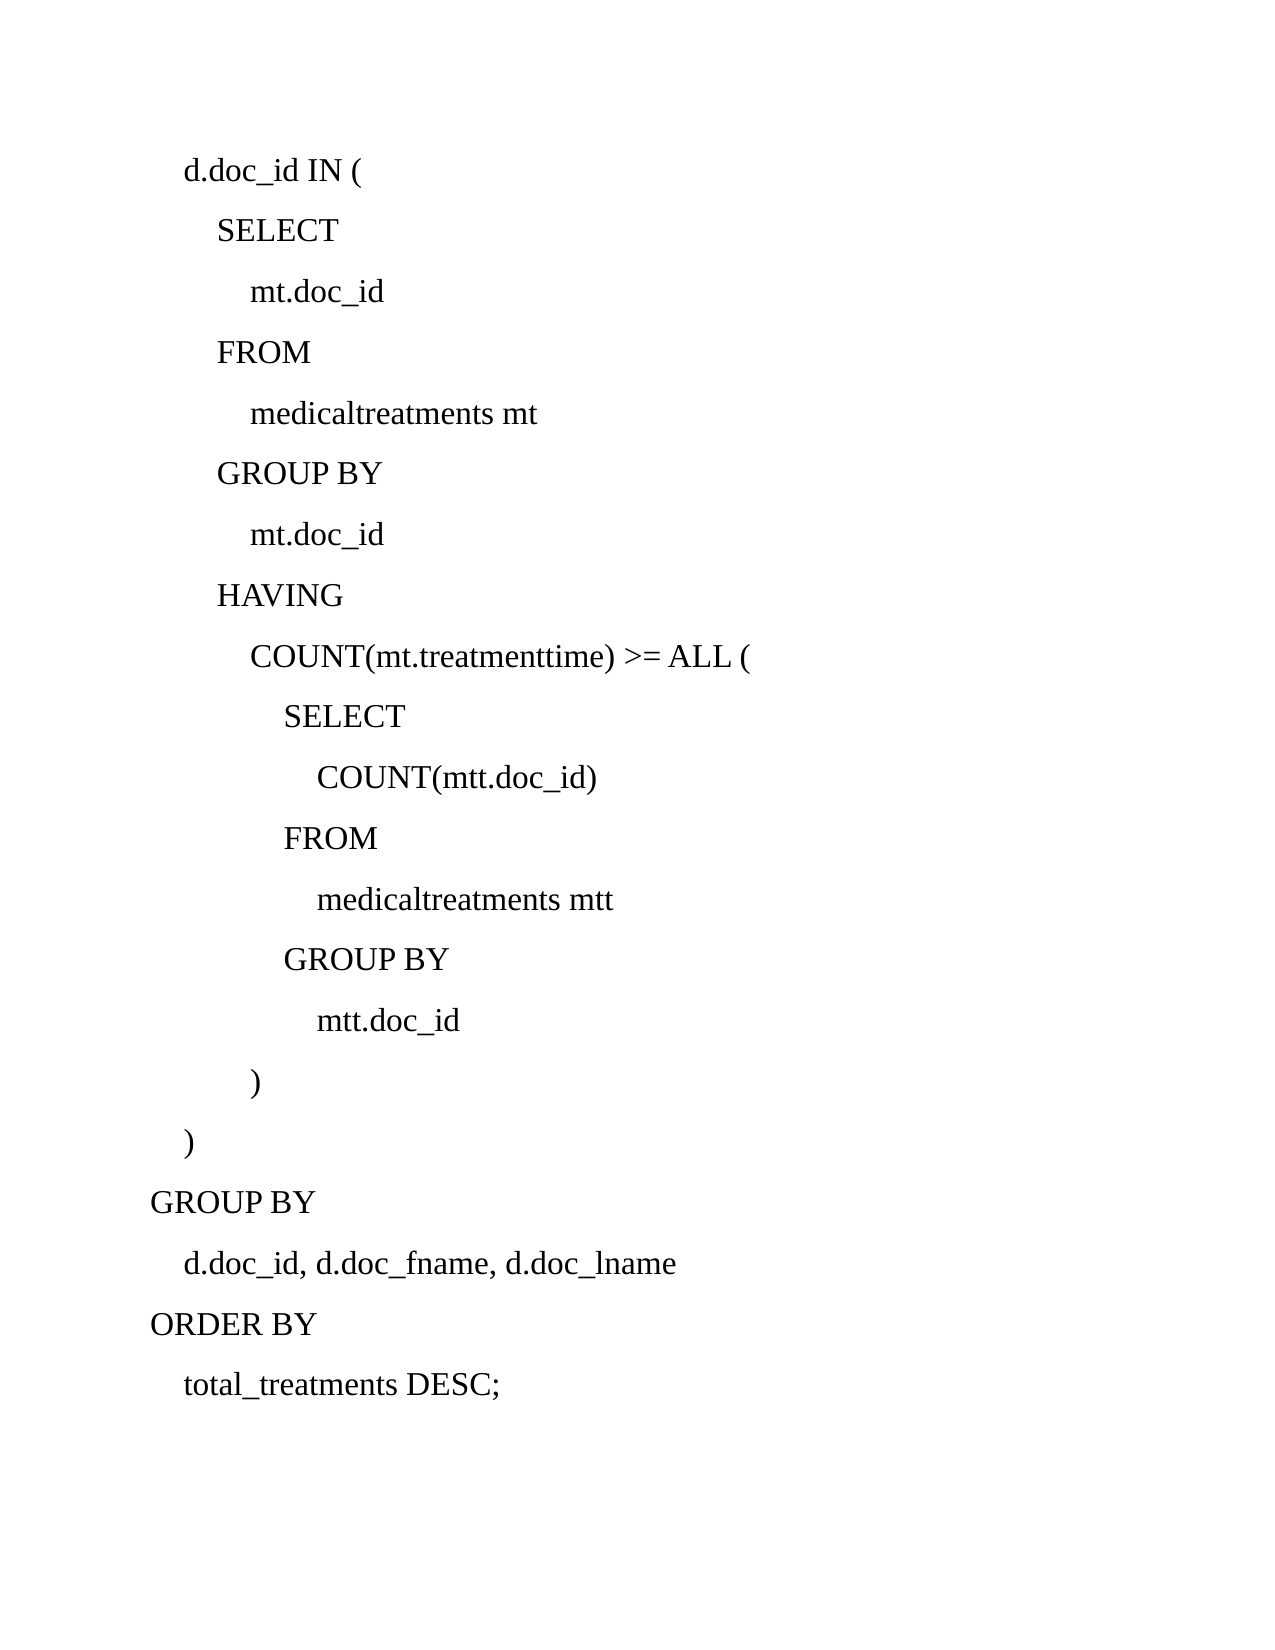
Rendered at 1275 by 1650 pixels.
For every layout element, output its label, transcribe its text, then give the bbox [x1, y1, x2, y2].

text HAVING [150, 575, 1125, 613]
text SELECT [150, 211, 1125, 249]
text medicaltreatments mtt [150, 879, 1125, 917]
text ORDER BY [150, 1304, 1125, 1342]
text SELECT [150, 697, 1125, 735]
text mtt.doc_id [150, 1000, 1125, 1038]
text FROM [150, 332, 1125, 371]
text ) [150, 1122, 1125, 1160]
text d.doc_id IN ( [150, 150, 1125, 188]
text GROUP BY [150, 1182, 1125, 1221]
text mt.doc_id [150, 271, 1125, 310]
text COUNT(mt.treatmenttime) >= ALL ( [150, 636, 1125, 674]
text FROM [150, 818, 1125, 856]
text mt.doc_id [150, 514, 1125, 553]
text total_treatments DESC; [150, 1364, 1125, 1403]
text GROUP BY [150, 939, 1125, 978]
text d.doc_id, d.doc_fname, d.doc_lname [150, 1243, 1125, 1281]
text ) [150, 1061, 1125, 1099]
text medicaltreatments mt [150, 393, 1125, 431]
text COUNT(mtt.doc_id) [150, 757, 1125, 796]
text GROUP BY [150, 454, 1125, 492]
